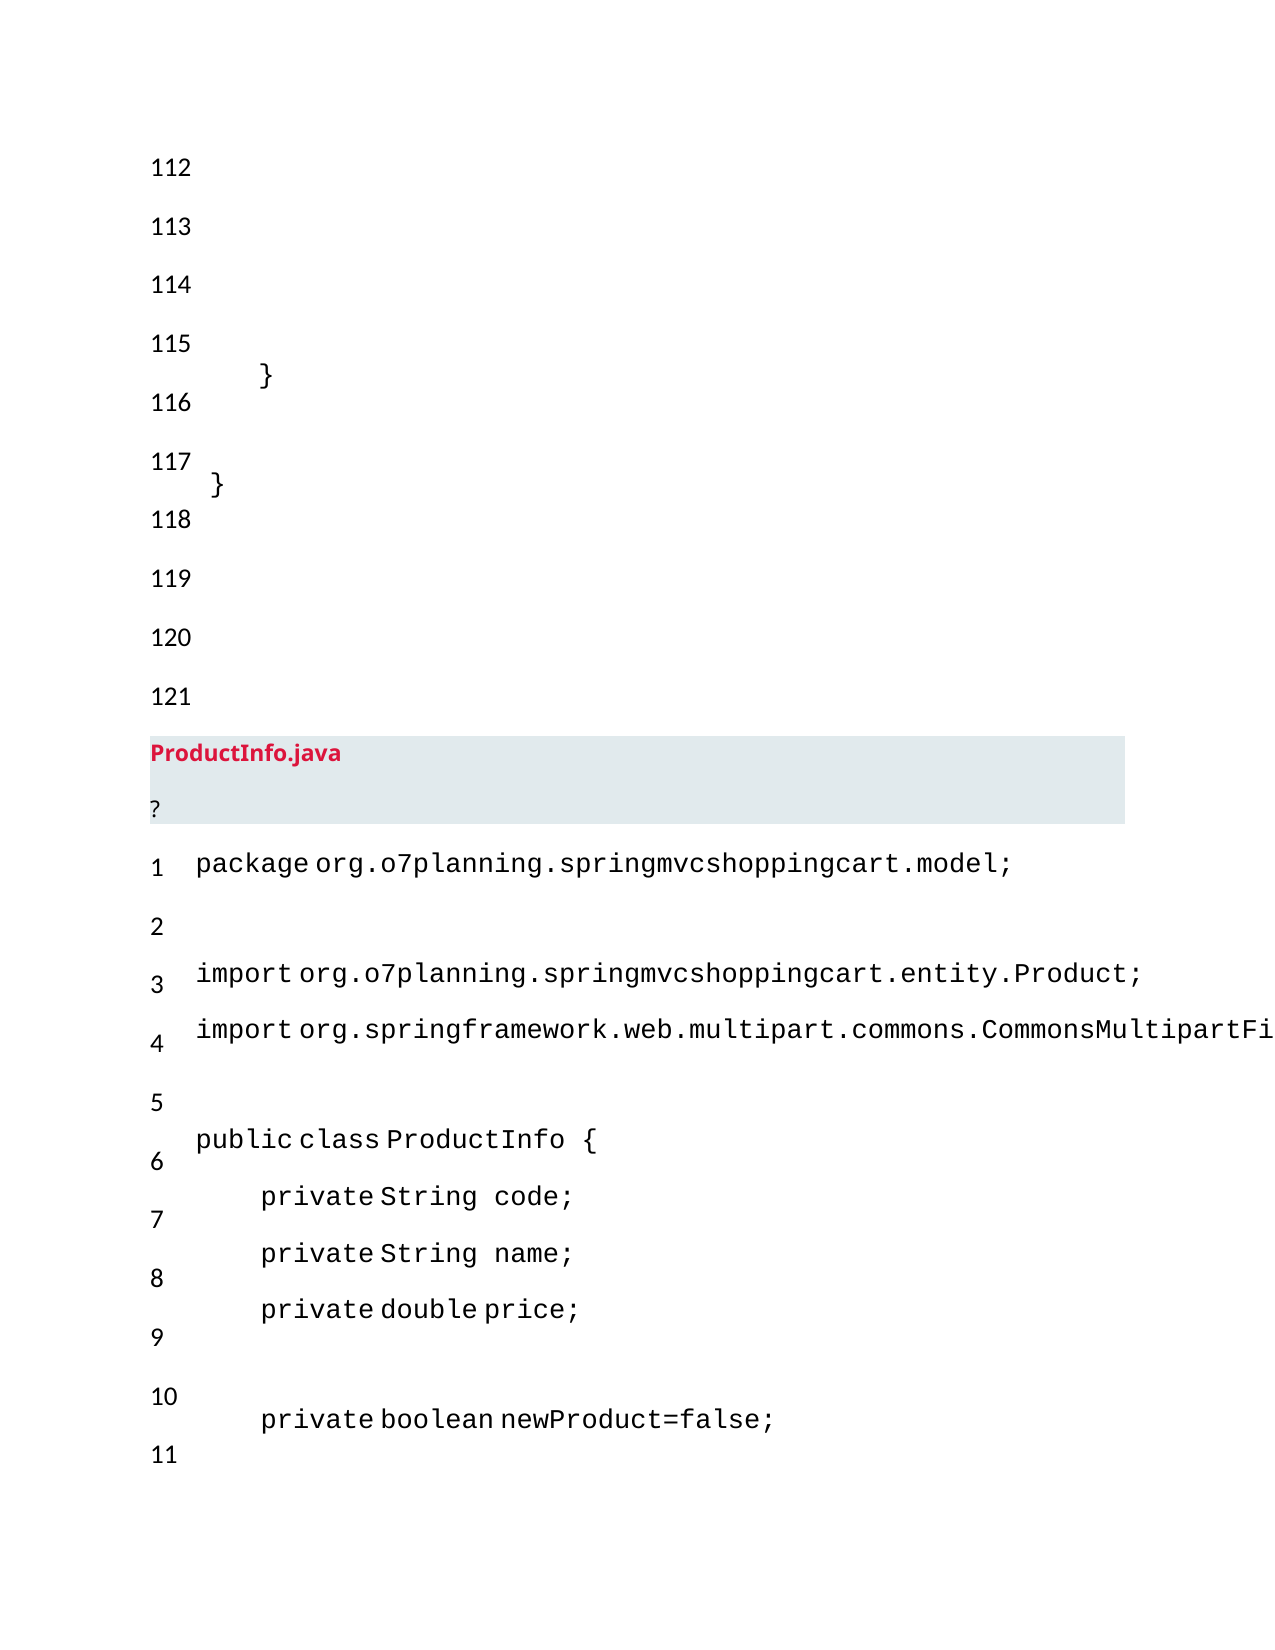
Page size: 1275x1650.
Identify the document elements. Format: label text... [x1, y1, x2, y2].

text ? [150, 793, 1125, 824]
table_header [150, 850, 195, 1495]
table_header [195, 850, 1275, 1495]
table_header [209, 150, 1275, 736]
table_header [150, 150, 209, 736]
text ProductInfo.java [150, 736, 1125, 768]
